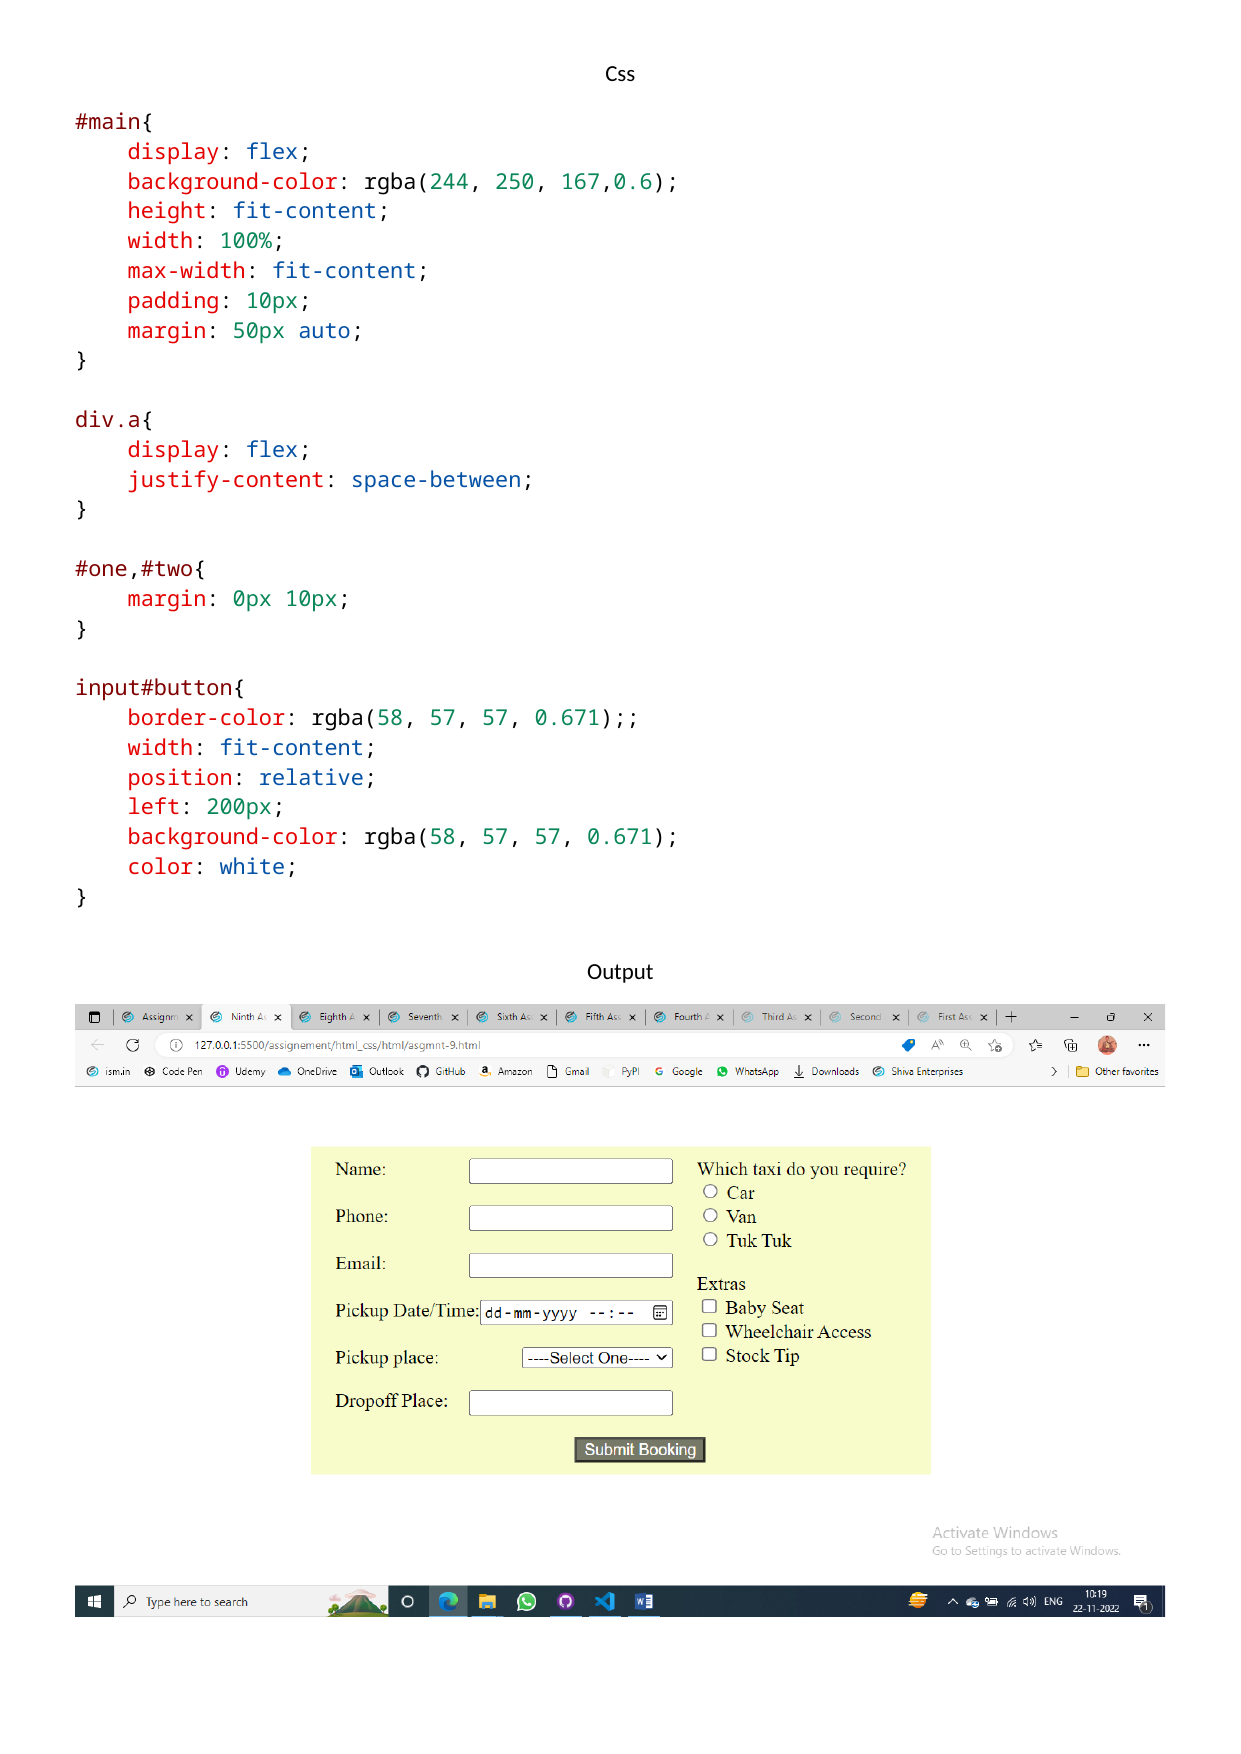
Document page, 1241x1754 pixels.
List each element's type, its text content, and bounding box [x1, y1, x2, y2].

text padding: 10px; [75, 285, 1165, 314]
text max-width: fit-content; [75, 255, 1165, 285]
text background-color: rgba(58, 57, 57, 0.671); [75, 821, 1165, 851]
text #one,#two{ [75, 553, 1165, 583]
text position: relative; [75, 761, 1165, 791]
text display: flex; [75, 136, 1165, 166]
text width: 100%; [75, 225, 1165, 255]
text Css [75, 59, 1165, 87]
text div.a{ [75, 404, 1165, 434]
picture [75, 1004, 1166, 1617]
text width: fit-content; [75, 732, 1165, 761]
text input#button{ [75, 672, 1165, 702]
text } [75, 493, 1165, 523]
text } [75, 344, 1165, 374]
text margin: 0px 10px; [75, 583, 1165, 612]
text border-color: rgba(58, 57, 57, 0.671);; [75, 702, 1165, 732]
text #main{ [75, 106, 1165, 136]
text } [75, 612, 1165, 642]
text color: white; [75, 851, 1165, 881]
text Output [75, 957, 1165, 985]
text display: flex; [75, 434, 1165, 463]
text margin: 50px auto; [75, 314, 1165, 344]
text height: fit-content; [75, 195, 1165, 225]
text background-color: rgba(244, 250, 167,0.6); [75, 166, 1165, 195]
text justify-content: space-between; [75, 463, 1165, 493]
text } [75, 881, 1165, 910]
text left: 200px; [75, 791, 1165, 821]
